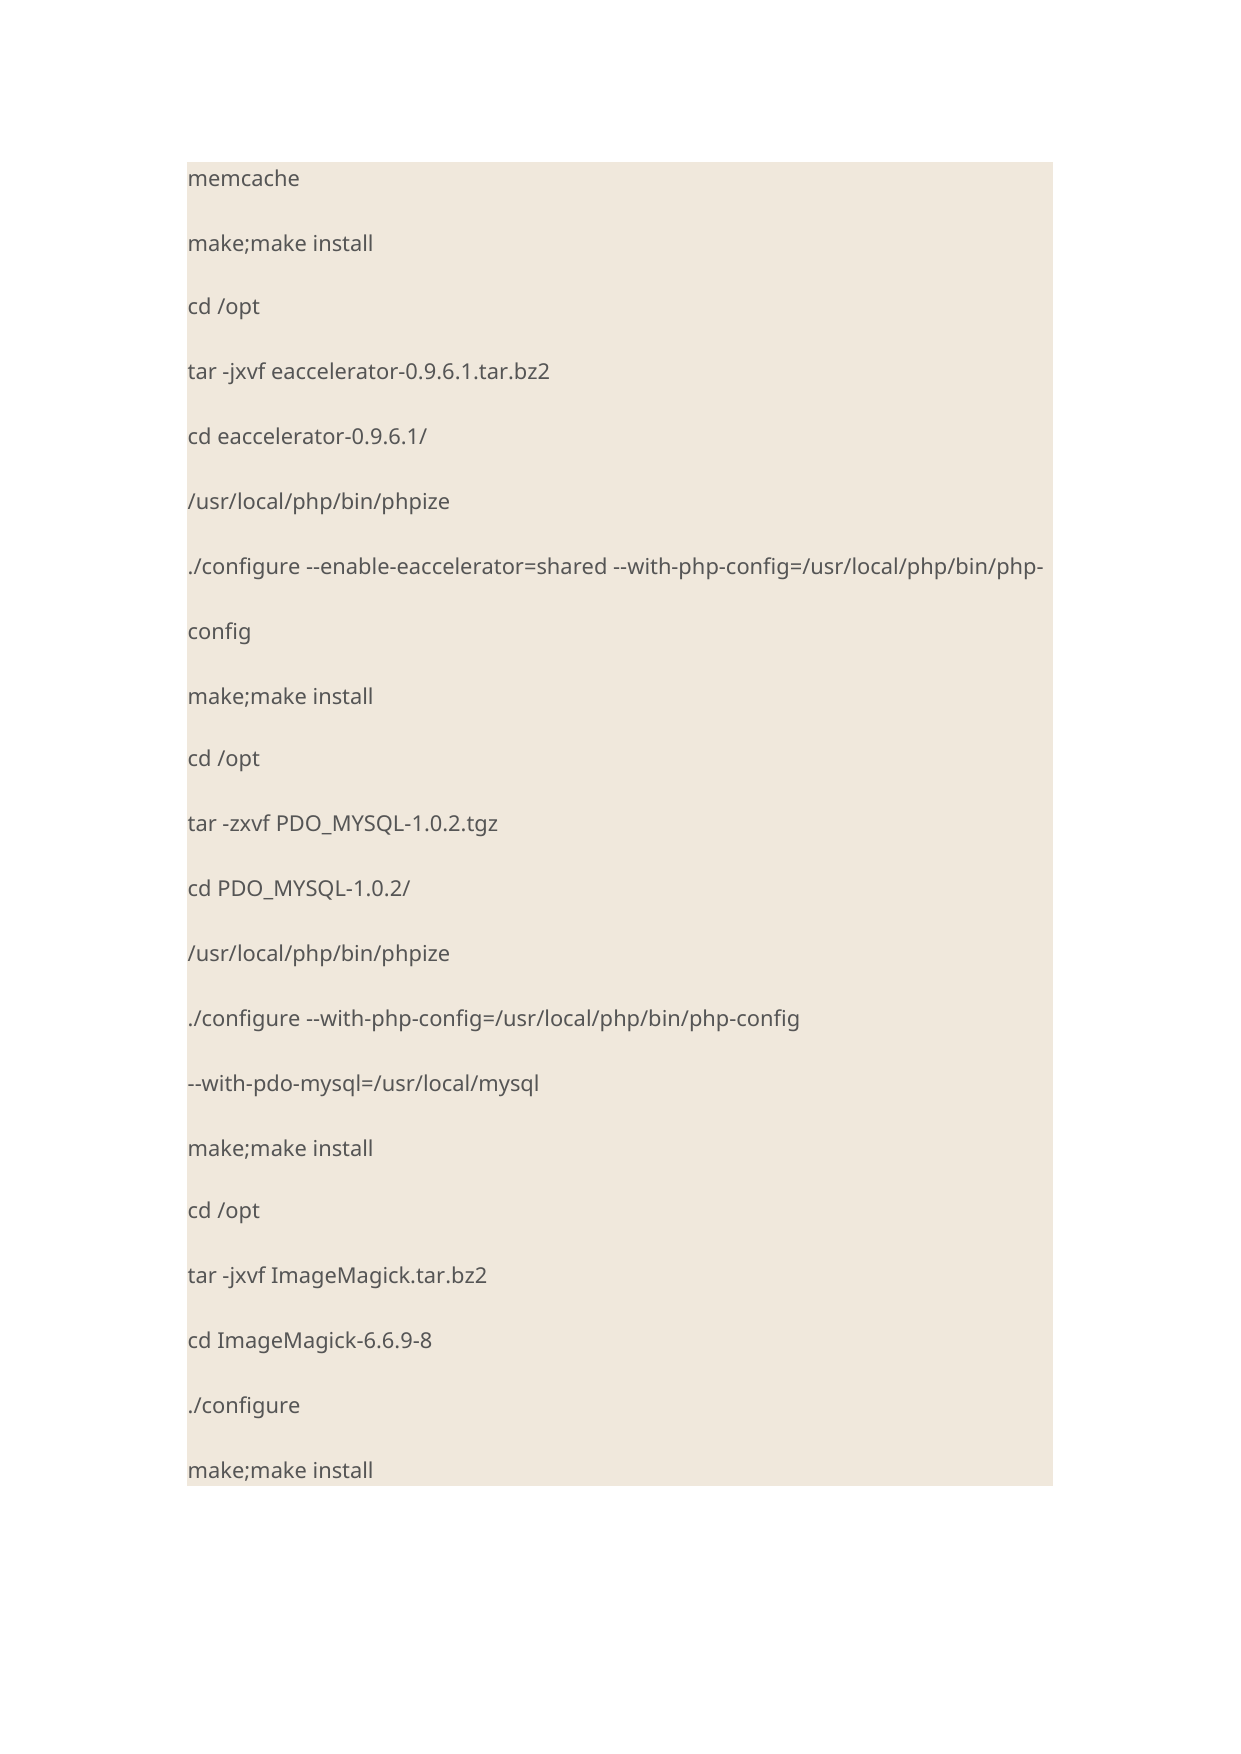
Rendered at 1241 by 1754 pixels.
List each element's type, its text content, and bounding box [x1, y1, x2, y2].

text cd /opt tar -jxvf ImageMagick.tar.bz2 cd ImageMagick-6.6.9-8 ./configure make;make install [187, 1194, 1053, 1486]
text cd /opt tar -jxvf eaccelerator-0.9.6.1.tar.bz2 cd eaccelerator-0.9.6.1/ /usr/local/php/bin/phpize ./configure --enable-eaccelerator=shared --with-php-config=/usr/local/php/bin/php-config make;make install [187, 289, 1053, 712]
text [187, 162, 1053, 259]
text cd /opt tar -zxvf PDO_MYSQL-1.0.2.tgz cd PDO_MYSQL-1.0.2/ /usr/local/php/bin/phpize ./configure --with-php-config=/usr/local/php/bin/php-config --with-pdo-mysql=/usr/local/mysql make;make install [187, 742, 1053, 1164]
